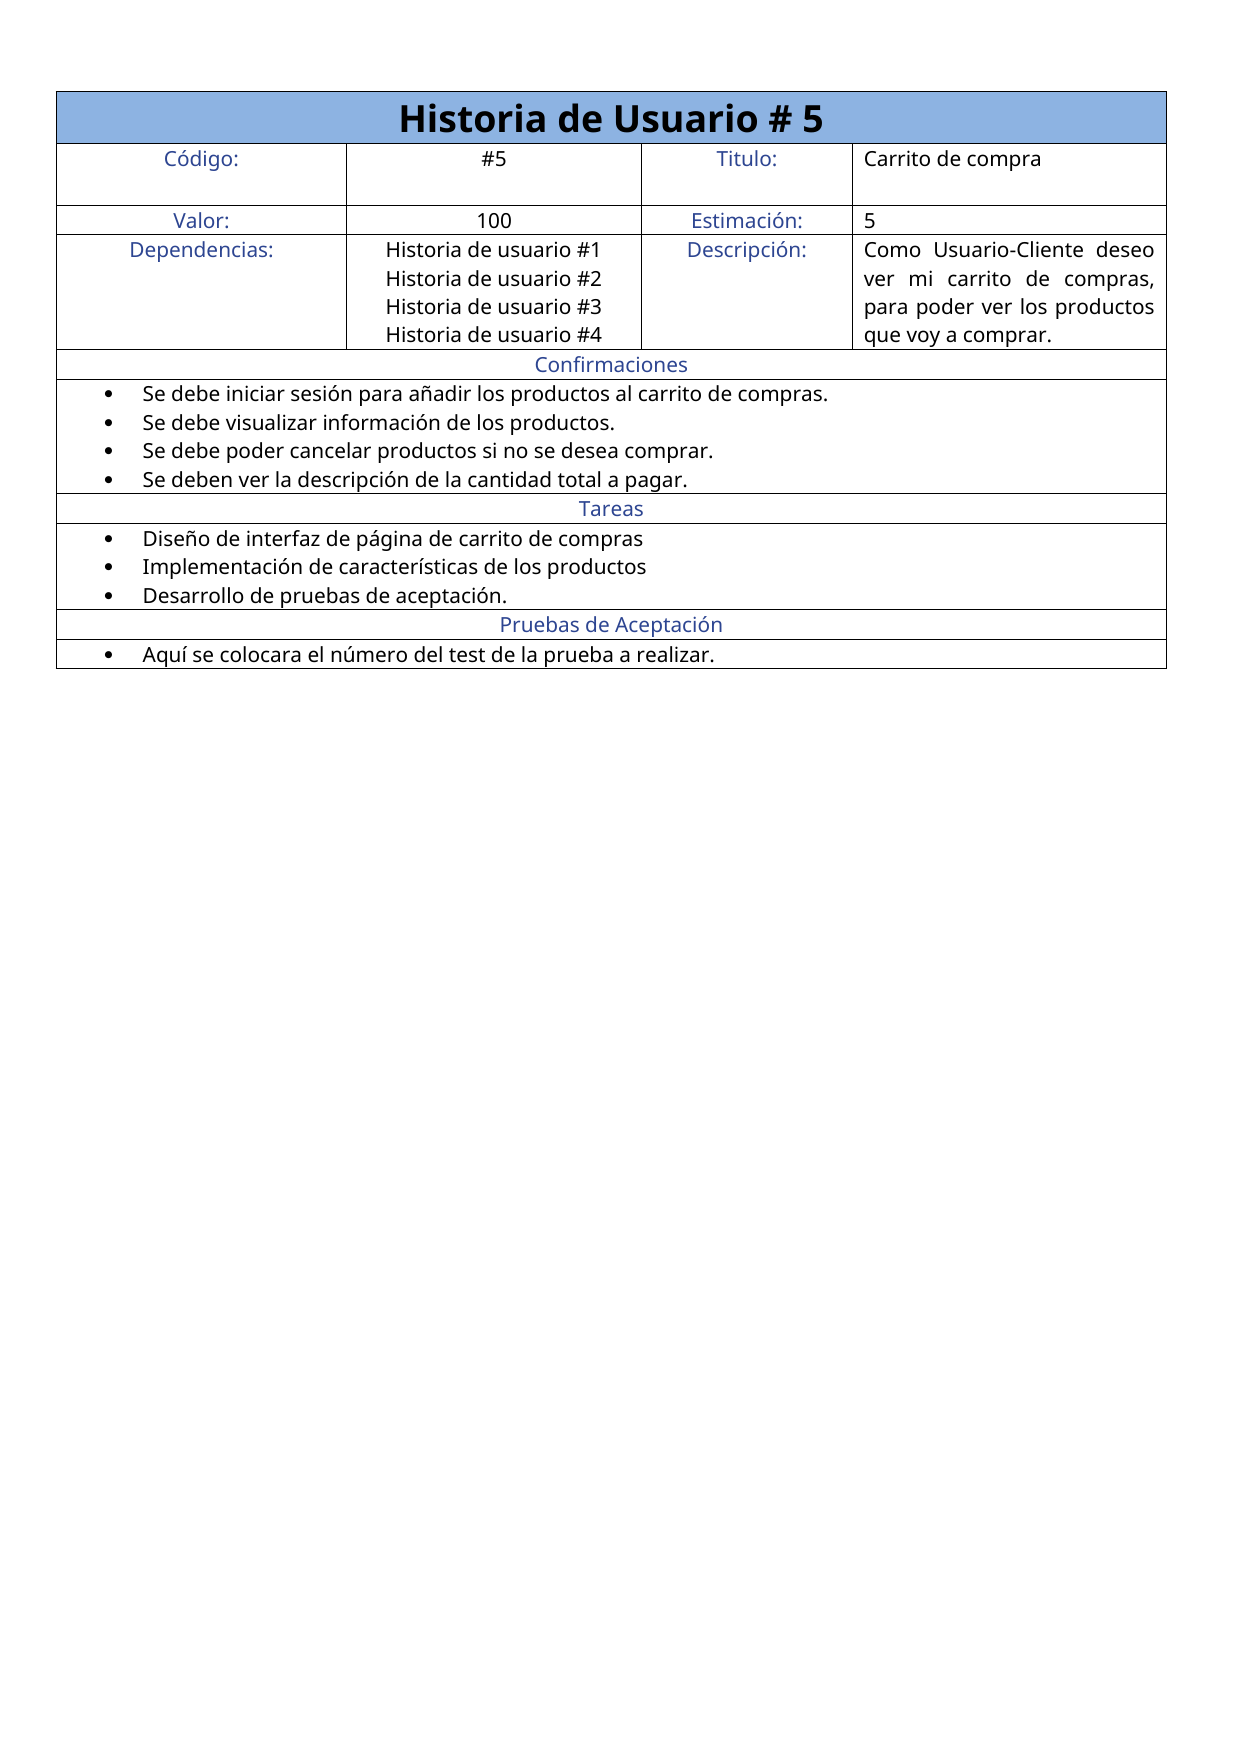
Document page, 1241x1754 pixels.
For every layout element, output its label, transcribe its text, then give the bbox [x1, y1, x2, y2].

table_cell #5 [347, 144, 641, 205]
table_cell Titulo: [642, 144, 852, 205]
table_cell 100 [347, 206, 641, 234]
table_cell Descripción: [642, 235, 852, 349]
table_cell Se debe iniciar sesión para añadir los productos al carrito de compras. Se debe visualizar información de los productos. Se debe poder cancelar productos si no se desea comprar. Se deben ver la descripción de la cantidad total a pagar. [57, 380, 1166, 493]
table_cell 5 [853, 206, 1166, 234]
table_cell Pruebas de Aceptación [57, 610, 1166, 639]
table_cell Valor: [57, 206, 346, 234]
table_cell Tareas [57, 494, 1166, 523]
table_header Historia de Usuario # 5 [57, 92, 1166, 143]
table_cell Código: [57, 144, 346, 205]
table_cell Estimación: [642, 206, 852, 234]
table_cell Carrito de compra [853, 144, 1166, 205]
table_cell Historia de usuario #1 Historia de usuario #2 Historia de usuario #3 Historia de usuario #4 [347, 235, 641, 349]
table_cell Aquí se colocara el número del test de la prueba a realizar. [57, 640, 1166, 668]
table_cell Dependencias: [57, 235, 346, 349]
table_cell Como Usuario-Cliente deseo ver mi carrito de compras, para poder ver los productos que voy a comprar. [853, 235, 1166, 349]
table_cell Diseño de interfaz de página de carrito de compras Implementación de características de los productos Desarrollo de pruebas de aceptación. [57, 524, 1166, 609]
table_cell Confirmaciones [57, 350, 1166, 378]
